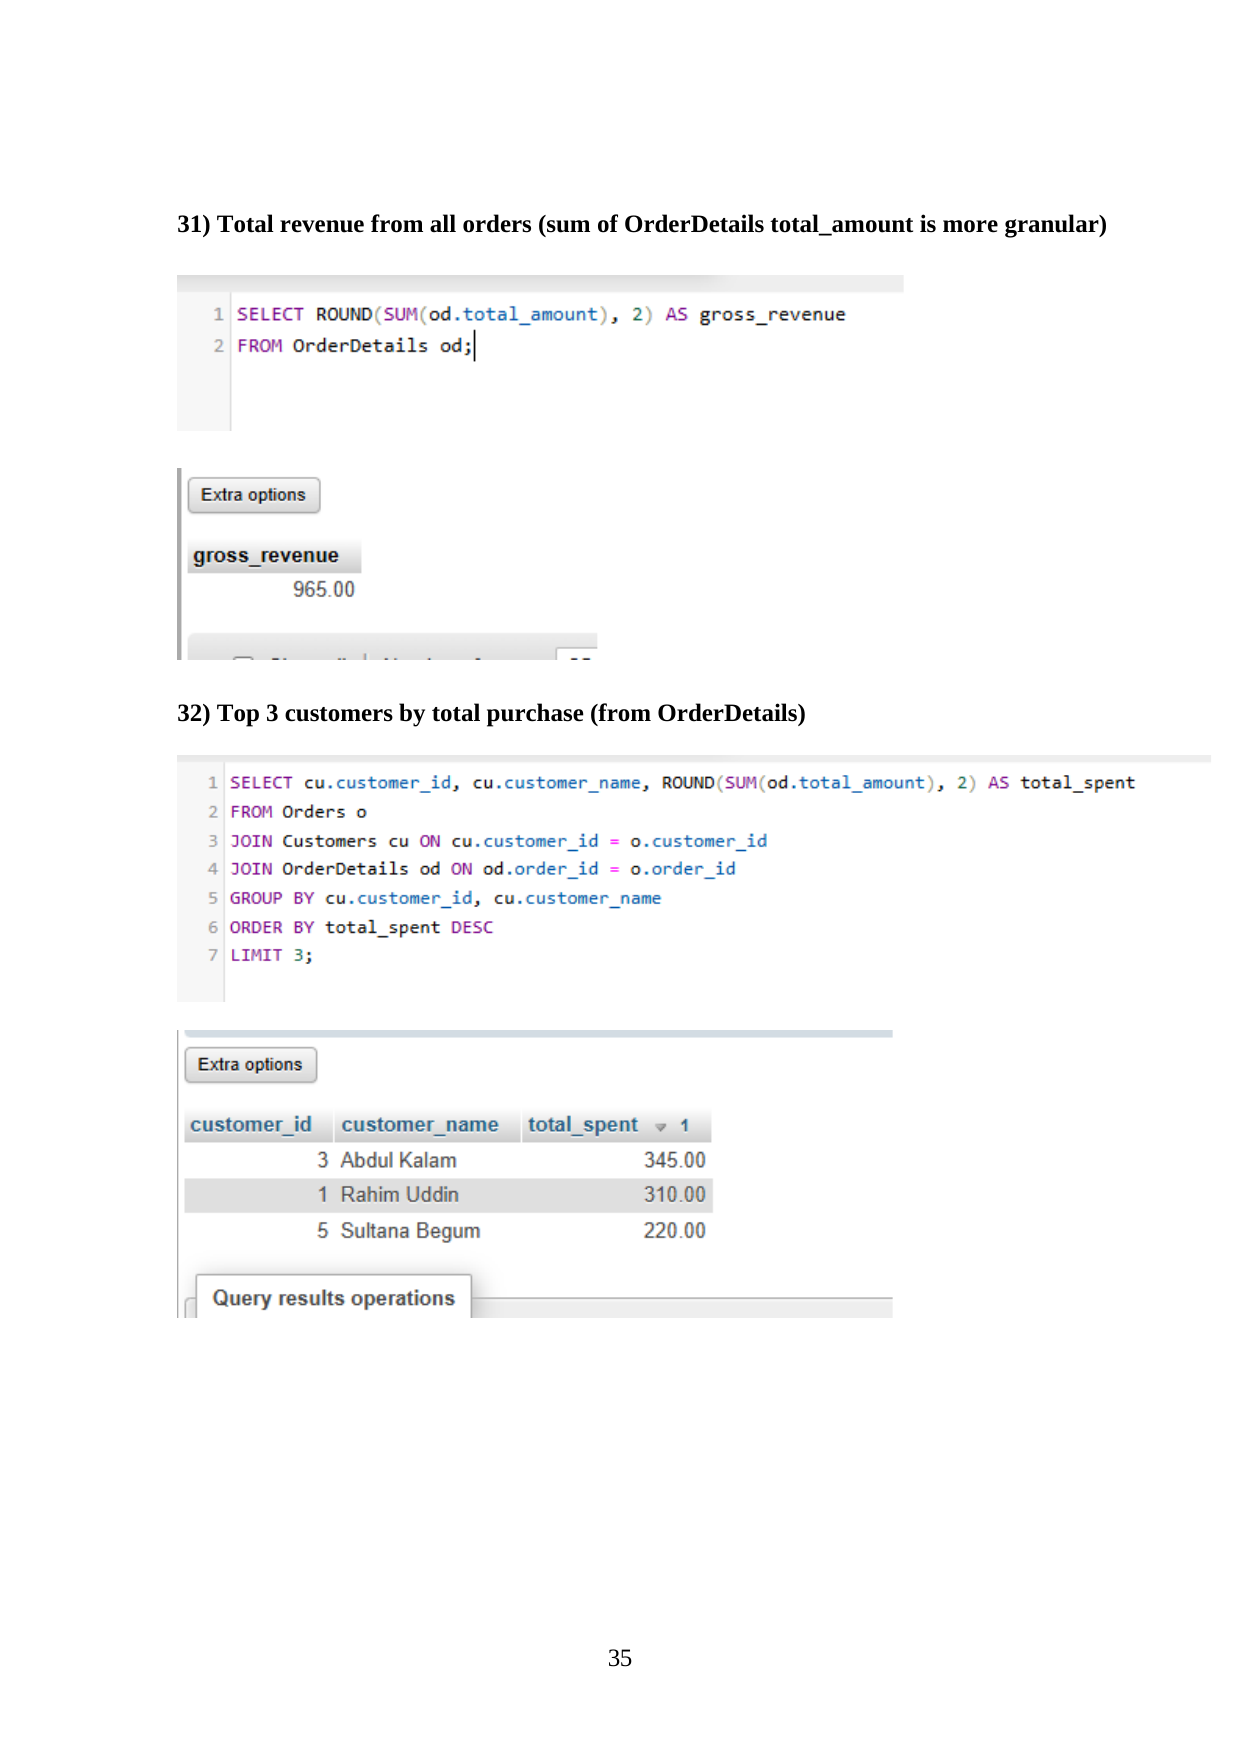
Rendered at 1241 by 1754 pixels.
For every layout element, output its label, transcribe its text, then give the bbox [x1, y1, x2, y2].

text 32) Top 3 customers by total purchase (from OrderDetails) [177, 698, 1211, 727]
picture [177, 468, 598, 660]
picture [177, 275, 904, 431]
text 31) Total revenue from all orders (sum of OrderDetails total_amount is more granular) [177, 209, 1211, 237]
picture [177, 755, 1212, 1002]
picture [177, 1030, 893, 1318]
